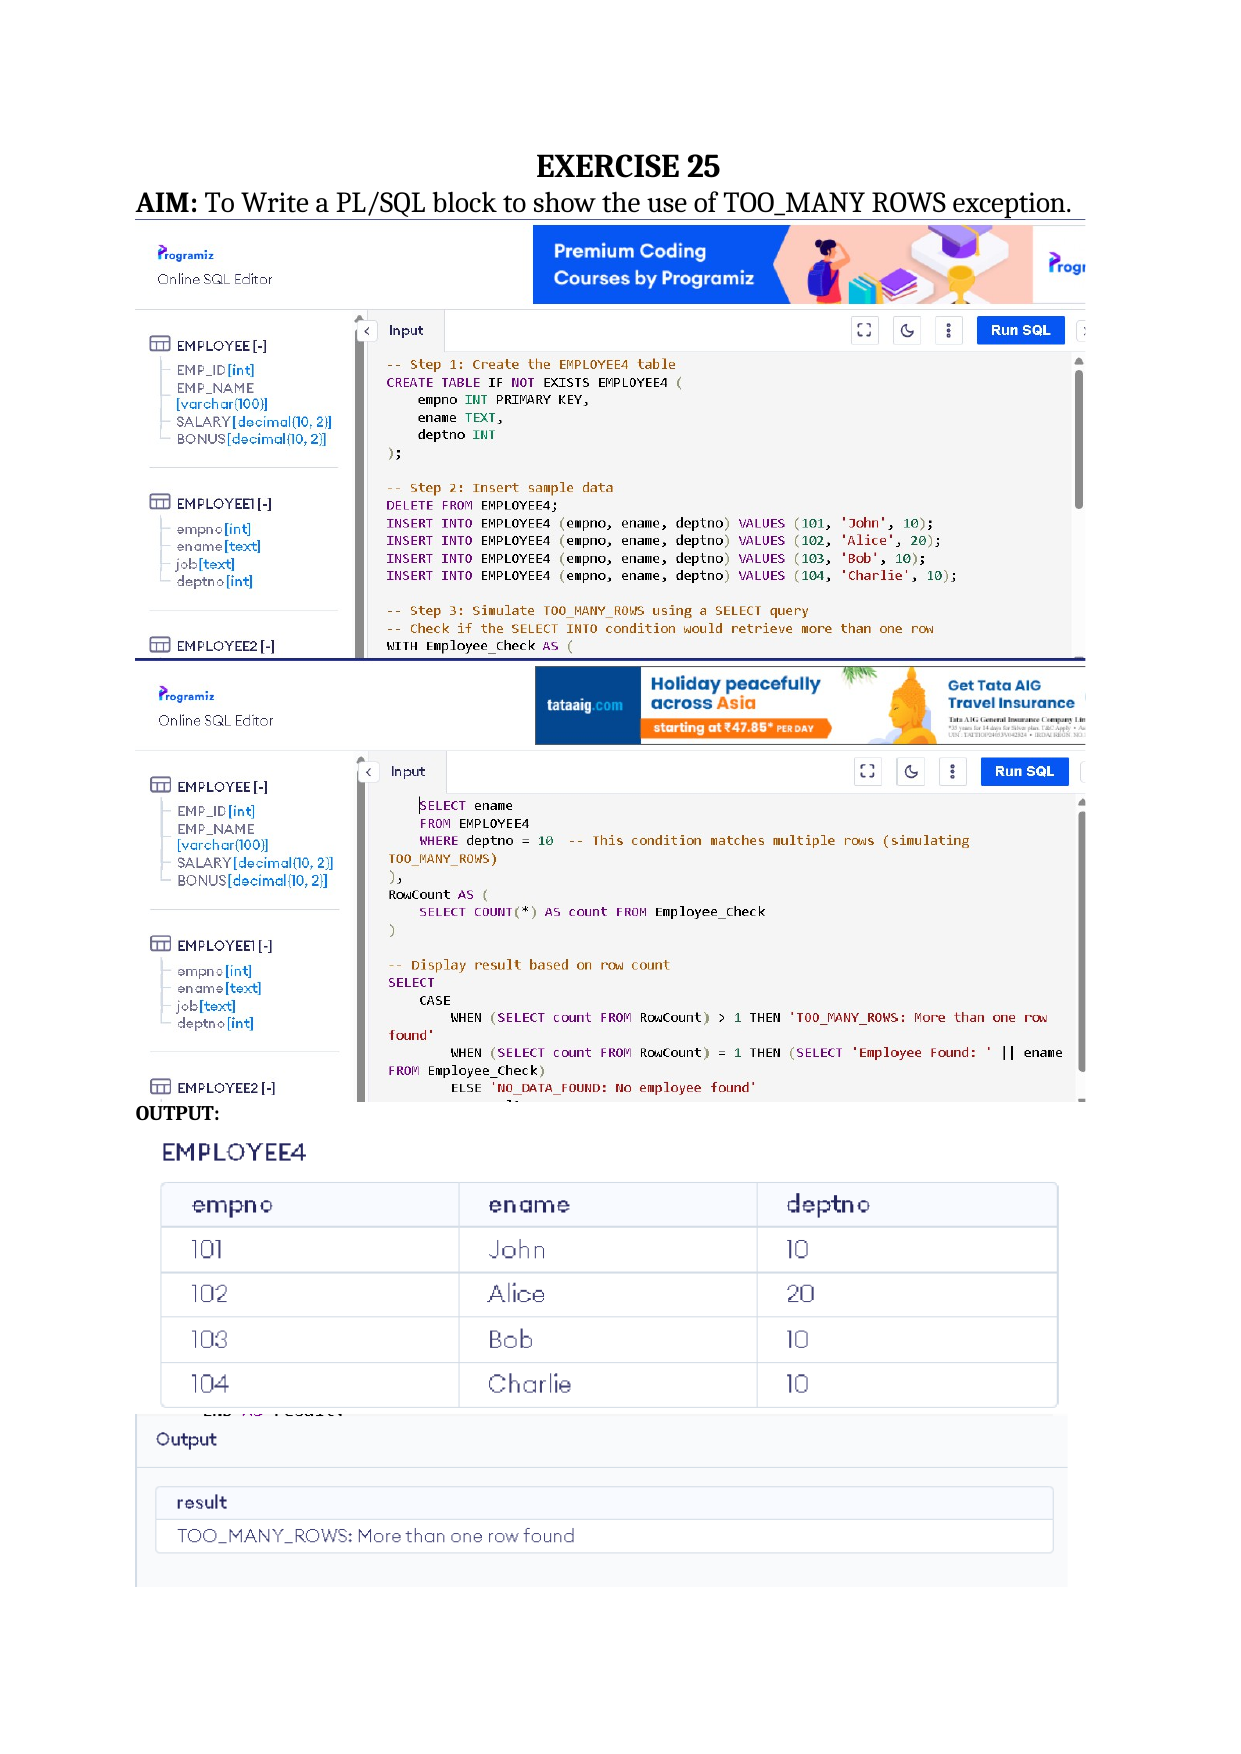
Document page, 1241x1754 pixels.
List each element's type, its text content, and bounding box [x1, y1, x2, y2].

text OUTPUT: [136, 1102, 1215, 1126]
text AIM: To Write a PL/SQL block to show the use of TOO_MANY ROWS exception. [136, 186, 1215, 219]
picture [135, 219, 1086, 1102]
picture [135, 1125, 1068, 1587]
